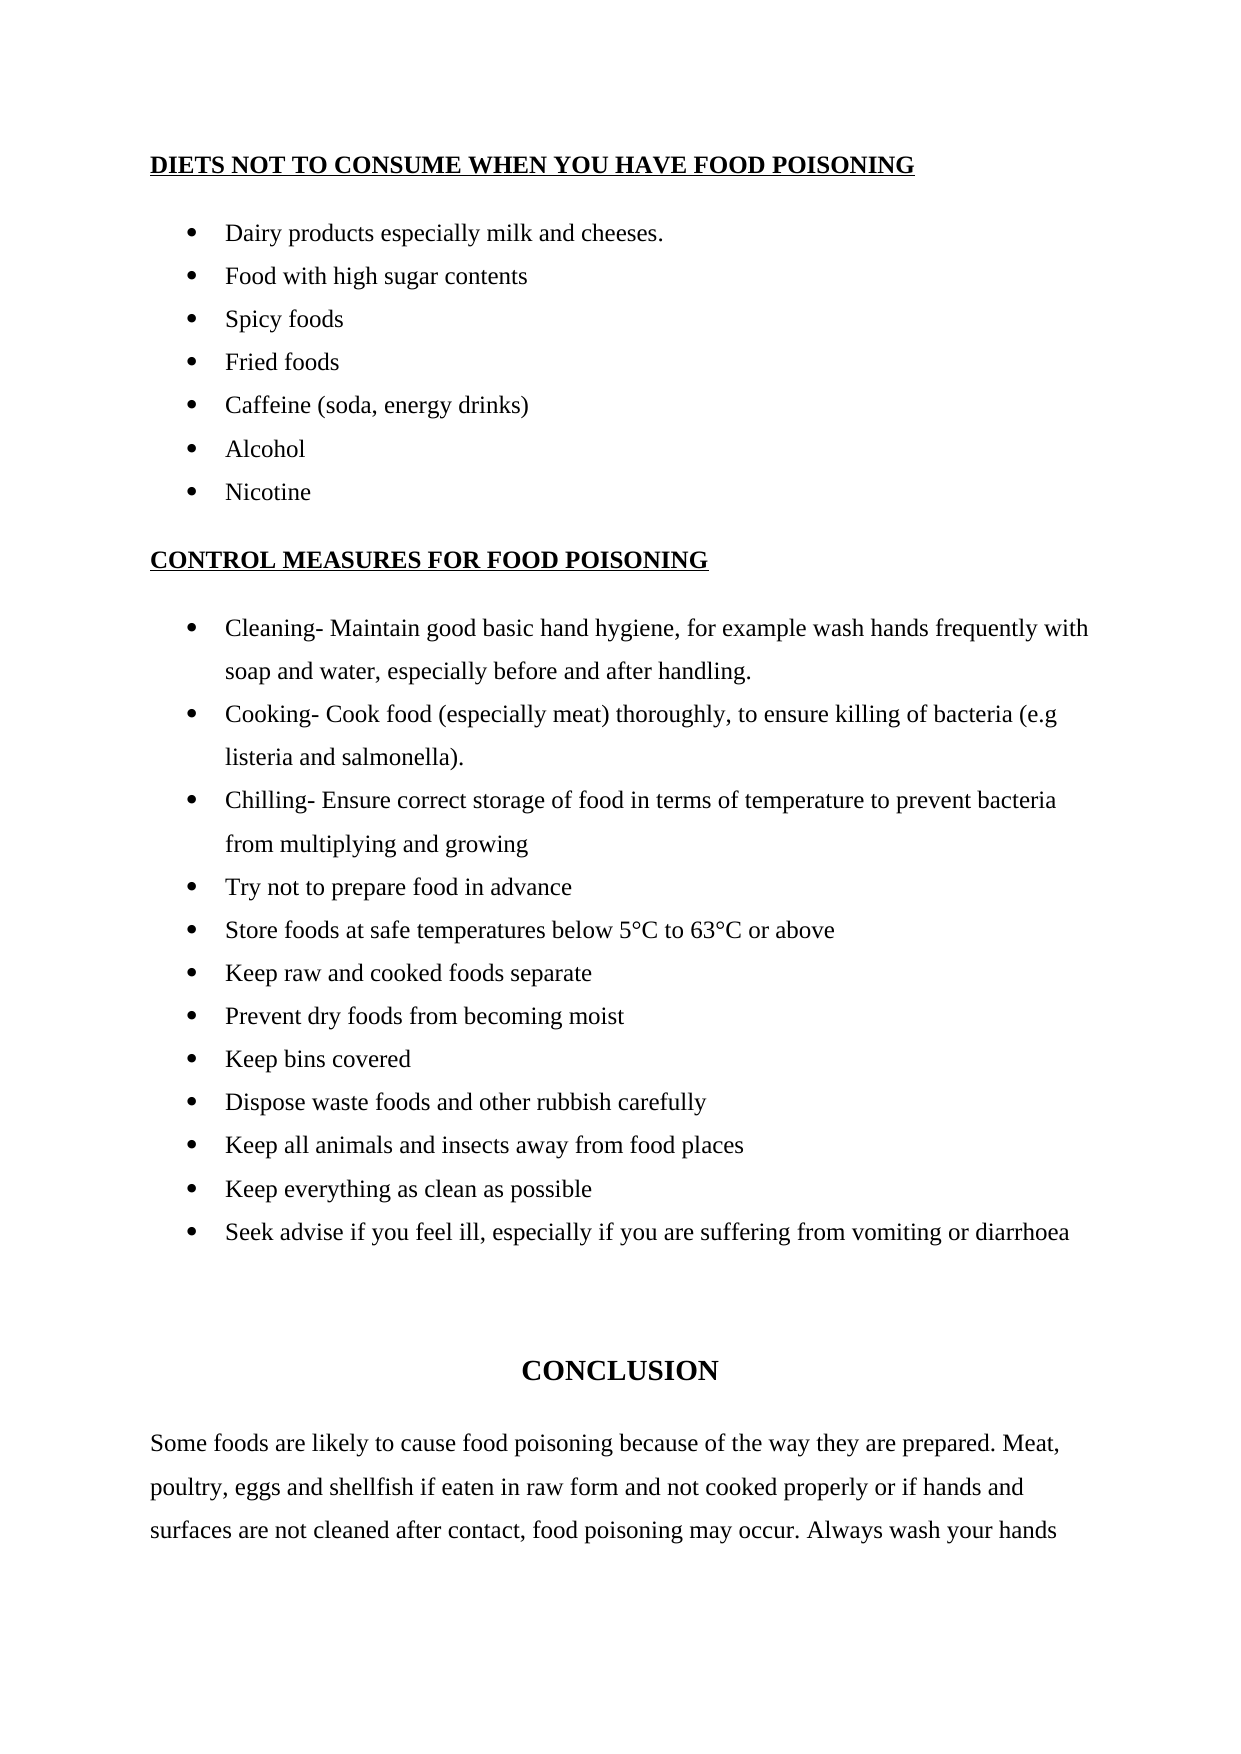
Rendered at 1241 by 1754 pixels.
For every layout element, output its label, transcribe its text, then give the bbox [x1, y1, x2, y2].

list Keep all animals and insects away from food places [187, 1131, 1090, 1159]
list Cooking- Cook food (especially meat) thoroughly, to ensure killing of bacteria (e.g listeria and salmonella). [187, 699, 1090, 771]
list Prevent dry foods from becoming moist [187, 1001, 1090, 1030]
list Caffeine (soda, energy drinks) [187, 391, 1090, 419]
list Dispose waste foods and other rubbish carefully [187, 1087, 1090, 1116]
list Spicy foods [187, 304, 1090, 333]
list Dairy products especially milk and cheeses. [187, 218, 1090, 247]
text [150, 1428, 1090, 1543]
list Try not to prepare food in advance [187, 872, 1090, 901]
list Alcohol [187, 434, 1090, 462]
text CONCLUSION [150, 1353, 1090, 1387]
list Cleaning- Maintain good basic hand hygiene, for example wash hands frequently with soap and water, especially before and after handling. [187, 613, 1090, 685]
list Keep everything as clean as possible [187, 1174, 1090, 1202]
list Store foods at safe temperatures below 5°C to 63°C or above [187, 915, 1090, 944]
list Seek advise if you feel ill, especially if you are suffering from vomiting or diarrhoea [187, 1217, 1090, 1246]
list Nicotine [187, 477, 1090, 506]
list Food with high sugar contents [187, 261, 1090, 290]
list Keep raw and cooked foods separate [187, 958, 1090, 987]
list Chilling- Ensure correct storage of food in terms of temperature to prevent bacteria from multiplying and growing [187, 786, 1090, 857]
text DIETS NOT TO CONSUME WHEN YOU HAVE FOOD POISONING [150, 150, 1090, 179]
list Keep bins covered [187, 1044, 1090, 1073]
list Fried foods [187, 347, 1090, 376]
text CONTROL MEASURES FOR FOOD POISONING [150, 545, 1090, 574]
